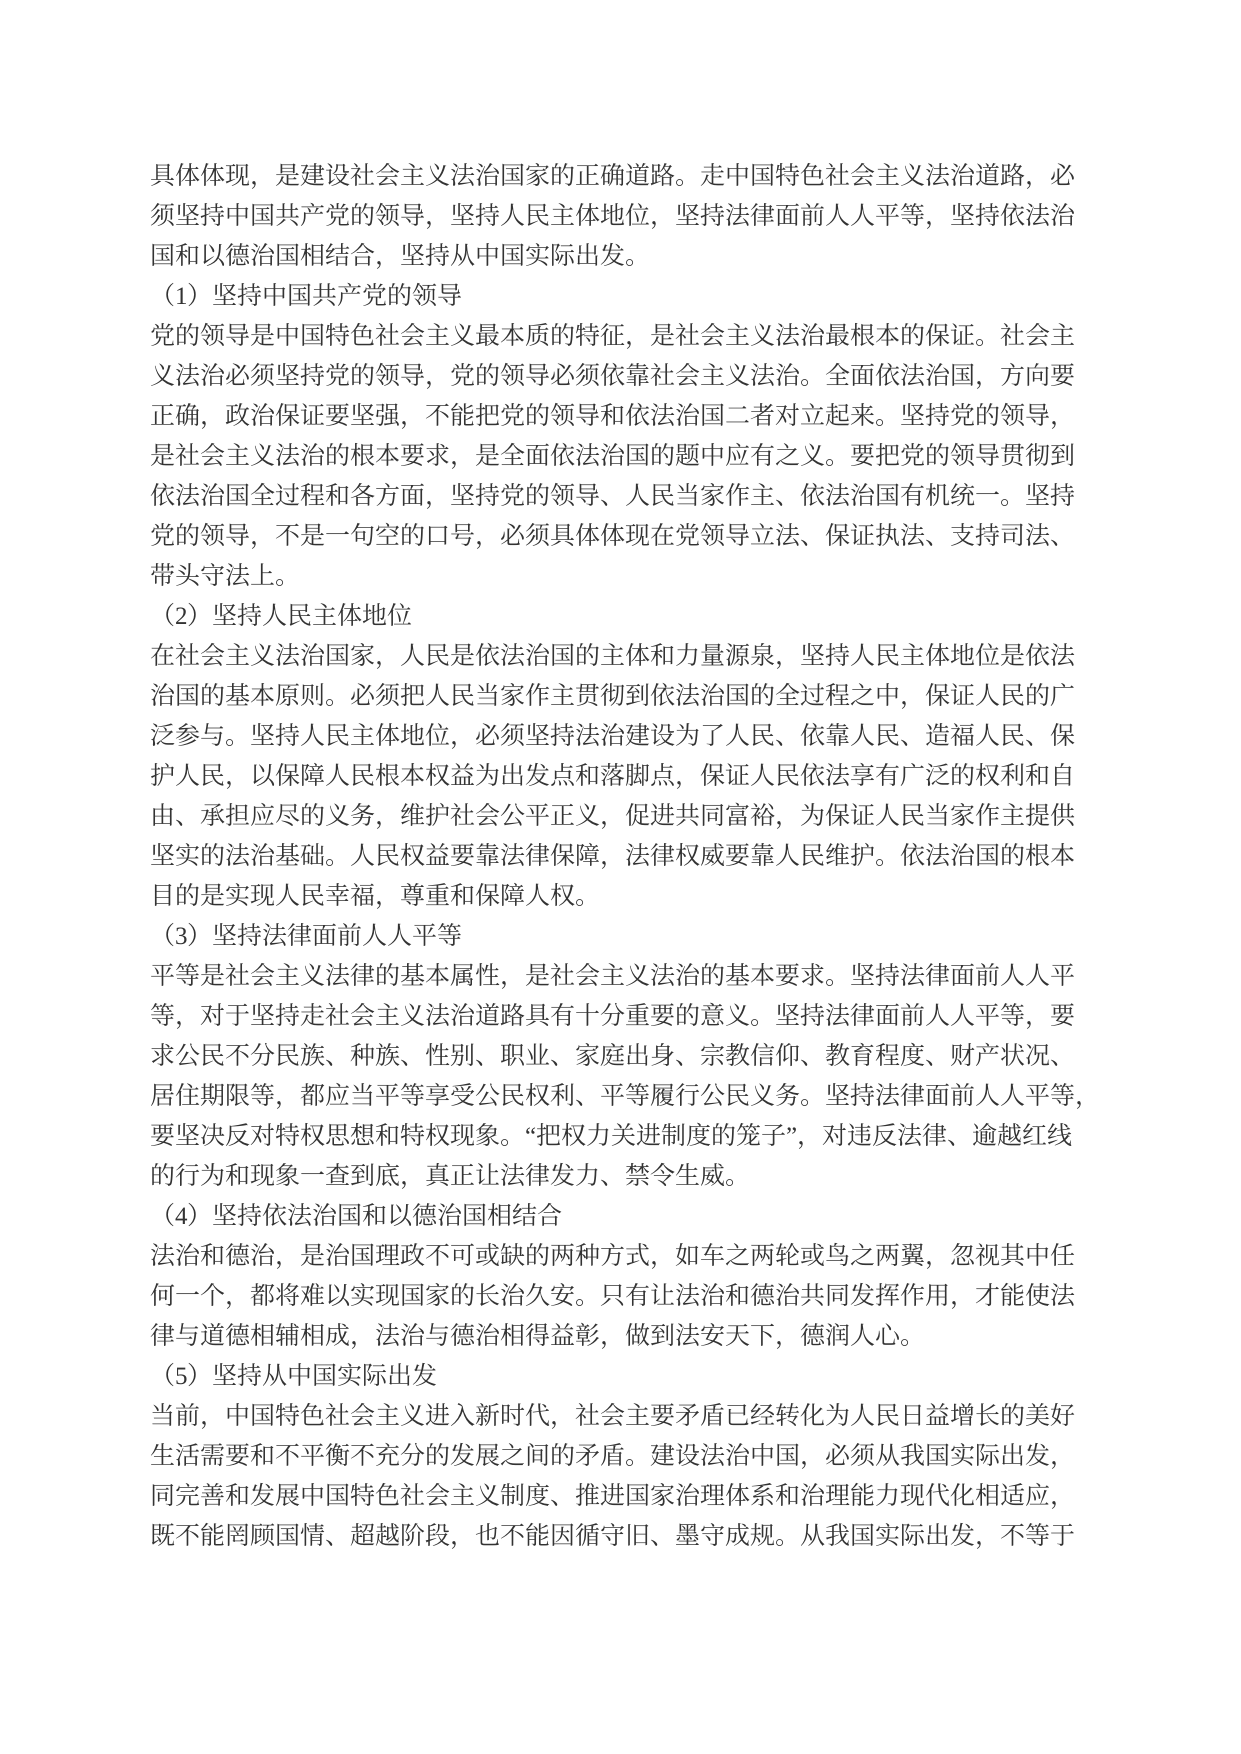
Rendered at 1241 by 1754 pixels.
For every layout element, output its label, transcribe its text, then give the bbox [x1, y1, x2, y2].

text （2）坚持人民主体地位 [150, 590, 1090, 630]
text （5）坚持从中国实际出发 [150, 1350, 1090, 1390]
text （3）坚持法律面前人人平等 [150, 910, 1090, 950]
text 平等是社会主义法律的基本属性，是社会主义法治的基本要求。坚持法律面前人人平等，对于坚持走社会主义法治道路具有十分重要的意义。坚持法律面前人人平等，要求公民不分民族、种族、性别、职业、家庭出身、宗教信仰、教育程度、财产状况、居住期限等，都应当平等享受公民权利、平等履行公民义务。坚持法律面前人人平等，要坚决反对特权思想和特权现象。“把权力关进制度的笼子”，对违反法律、逾越红线的行为和现象一查到底，真正让法律发力、禁令生威。 [150, 950, 1090, 1190]
text （1）坚持中国共产党的领导 [150, 270, 1090, 310]
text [150, 1390, 1090, 1571]
text 法治和德治，是治国理政不可或缺的两种方式，如车之两轮或鸟之两翼，忽视其中任何一个，都将难以实现国家的长治久安。只有让法治和德治共同发挥作用，才能使法律与道德相辅相成，法治与德治相得益彰，做到法安天下，德润人心。 [150, 1230, 1090, 1350]
text 在社会主义法治国家，人民是依法治国的主体和力量源泉，坚持人民主体地位是依法治国的基本原则。必须把人民当家作主贯彻到依法治国的全过程之中，保证人民的广泛参与。坚持人民主体地位，必须坚持法治建设为了人民、依靠人民、造福人民、保护人民，以保障人民根本权益为出发点和落脚点，保证人民依法享有广泛的权利和自由、承担应尽的义务，维护社会公平正义，促进共同富裕，为保证人民当家作主提供坚实的法治基础。人民权益要靠法律保障，法律权威要靠人民维护。依法治国的根本目的是实现人民幸福，尊重和保障人权。 [150, 630, 1090, 910]
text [150, 150, 1090, 270]
text 党的领导是中国特色社会主义最本质的特征，是社会主义法治最根本的保证。社会主义法治必须坚持党的领导，党的领导必须依靠社会主义法治。全面依法治国，方向要正确，政治保证要坚强，不能把党的领导和依法治国二者对立起来。坚持党的领导，是社会主义法治的根本要求，是全面依法治国的题中应有之义。要把党的领导贯彻到依法治国全过程和各方面，坚持党的领导、人民当家作主、依法治国有机统一。坚持党的领导，不是一句空的口号，必须具体体现在党领导立法、保证执法、支持司法、带头守法上。 [150, 310, 1090, 590]
text （4）坚持依法治国和以德治国相结合 [150, 1190, 1090, 1230]
